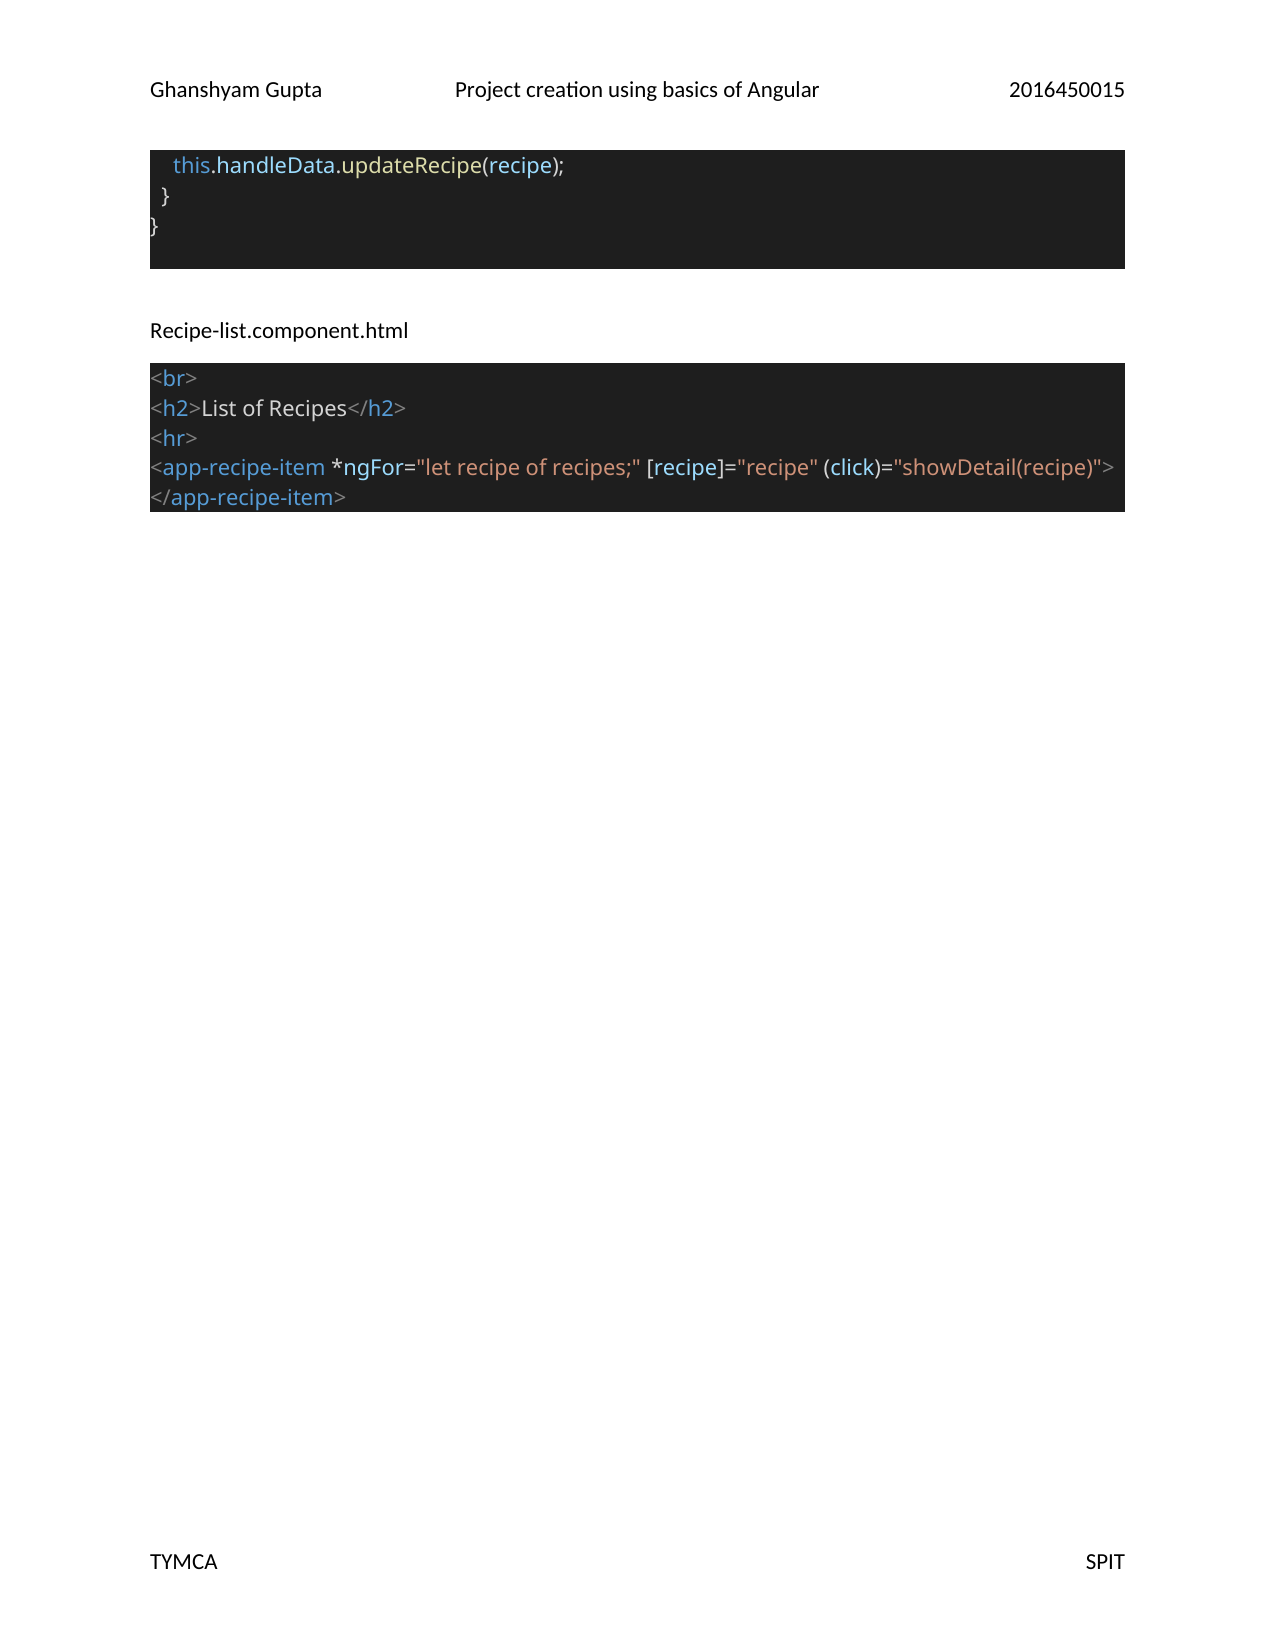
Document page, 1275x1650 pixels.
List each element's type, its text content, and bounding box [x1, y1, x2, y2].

text </app-recipe-item> [150, 482, 1125, 512]
text <h2>List of Recipes</h2> [150, 393, 1125, 422]
text <app-recipe-item *ngFor="let recipe of recipes;" [recipe]="recipe" (click)="showDetail(recipe)"> [150, 452, 1125, 482]
text <hr> [150, 422, 1125, 452]
text Recipe-list.component.html [150, 316, 1125, 344]
text this.handleData.updateRecipe(recipe); [150, 150, 1125, 180]
text } [150, 180, 1125, 209]
text <br> [150, 363, 1125, 393]
text } [150, 209, 1125, 239]
